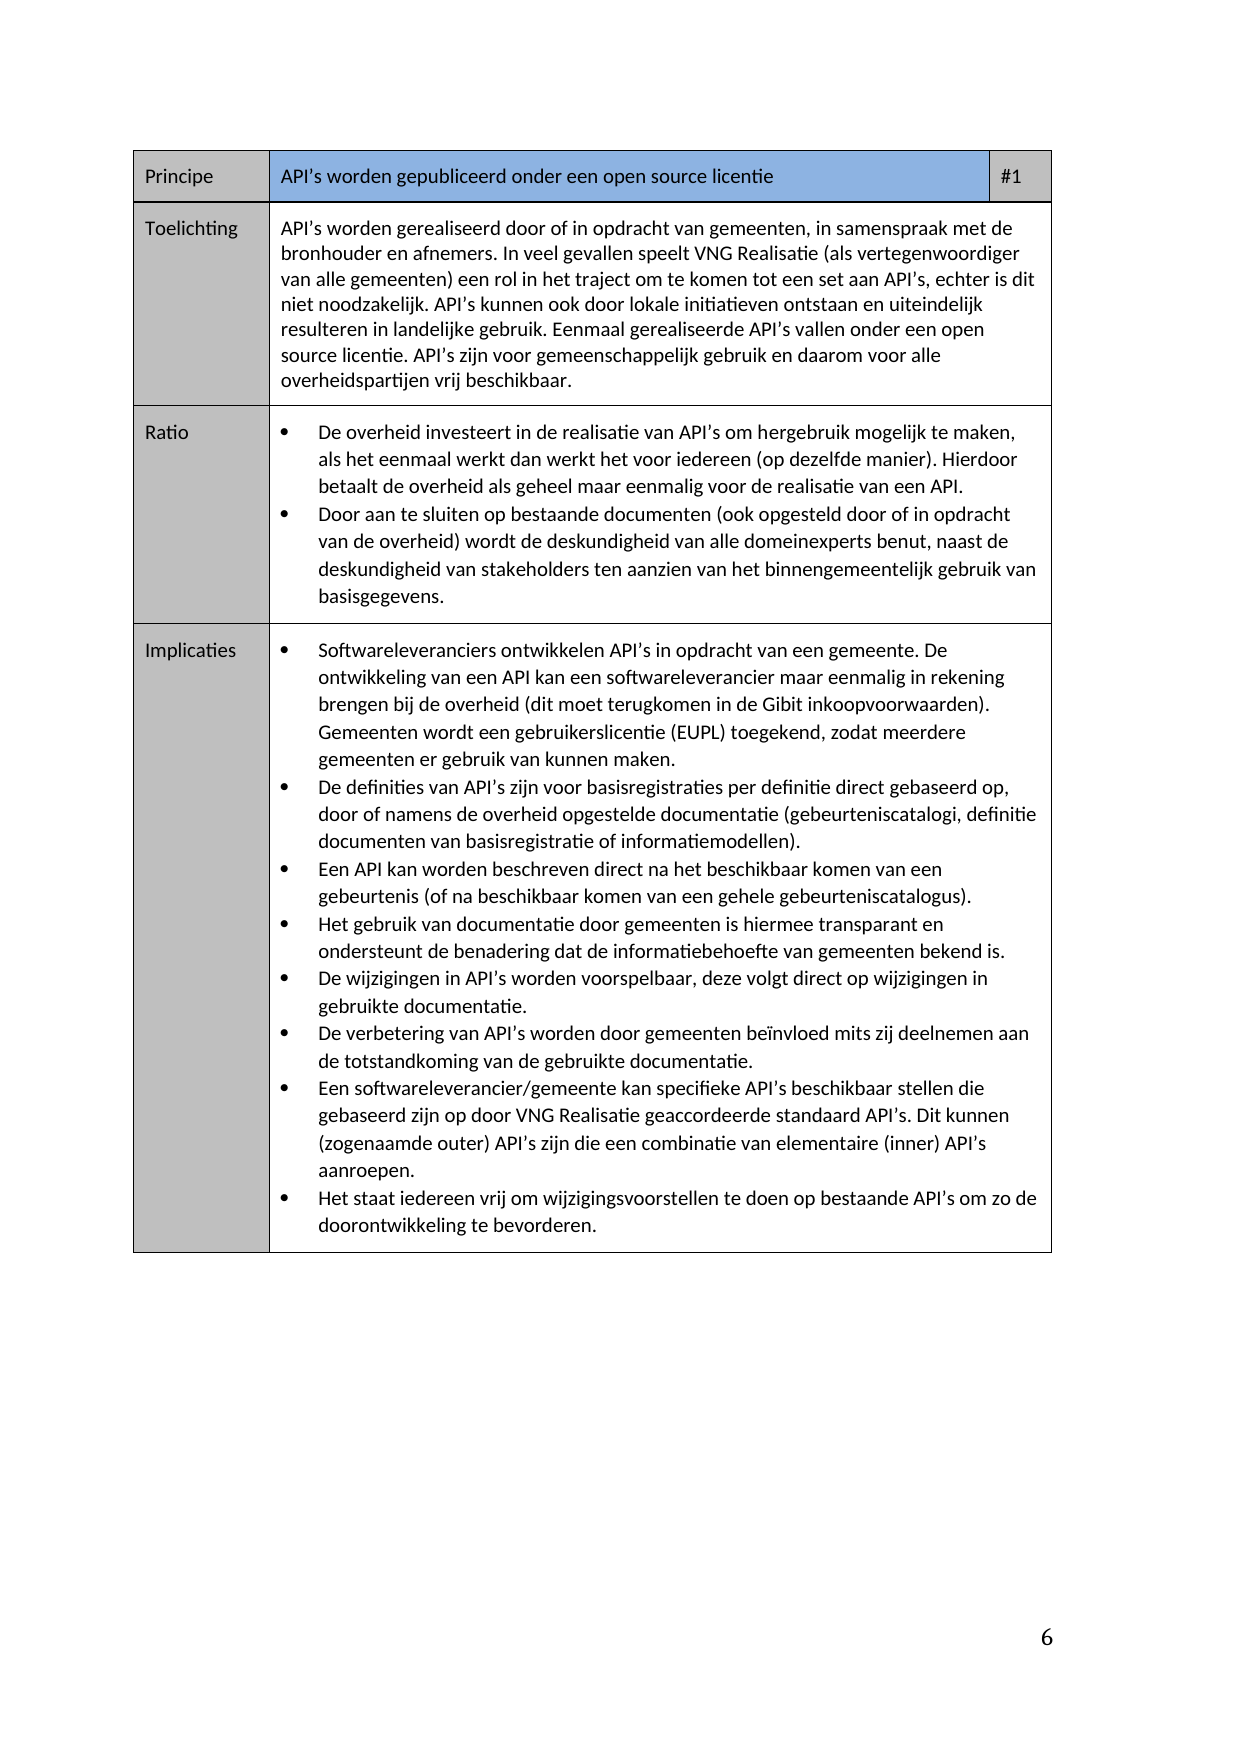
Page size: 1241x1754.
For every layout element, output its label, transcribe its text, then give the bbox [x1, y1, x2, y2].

table_header #1 [990, 151, 1051, 201]
table_cell De overheid investeert in de realisatie van API’s om hergebruik mogelijk te maken, als het eenmaal werkt dan werkt het voor iedereen (op dezelfde manier). Hierdoor betaalt de overheid als geheel maar eenmalig voor de realisatie van een API. Door aan te sluiten op bestaande documenten (ook opgesteld door of in opdracht van de overheid) wordt de deskundigheid van alle domeinexperts benut, naast de deskundigheid van stakeholders ten aanzien van het binnengemeentelijk gebruik van basisgegevens. [270, 406, 1051, 623]
table_cell API’s worden gerealiseerd door of in opdracht van gemeenten, in samenspraak met de bronhouder en afnemers. In veel gevallen speelt VNG Realisatie (als vertegenwoordiger van alle gemeenten) een rol in het traject om te komen tot een set aan API’s, echter is dit niet noodzakelijk. API’s kunnen ook door lokale initiatieven ontstaan en uiteindelijk resulteren in landelijke gebruik. Eenmaal gerealiseerde API’s vallen onder een open source licentie. API’s zijn voor gemeenschappelijk gebruik en daarom voor alle overheidspartijen vrij beschikbaar. [270, 203, 1051, 405]
table_header API’s worden gepubliceerd onder een open source licentie [270, 151, 989, 201]
table_cell Softwareleveranciers ontwikkelen API’s in opdracht van een gemeente. De ontwikkeling van een API kan een softwareleverancier maar eenmalig in rekening brengen bij de overheid (dit moet terugkomen in de Gibit inkoopvoorwaarden). Gemeenten wordt een gebruikerslicentie (EUPL) toegekend, zodat meerdere gemeenten er gebruik van kunnen maken. De definities van API’s zijn voor basisregistraties per definitie direct gebaseerd op, door of namens de overheid opgestelde documentatie (gebeurteniscatalogi, definitie documenten van basisregistratie of informatiemodellen). Een API kan worden beschreven direct na het beschikbaar komen van een gebeurtenis (of na beschikbaar komen van een gehele gebeurteniscatalogus). Het gebruik van documentatie door gemeenten is hiermee transparant en ondersteunt de benadering dat de informatiebehoefte van gemeenten bekend is. De wijzigingen in API’s worden voorspelbaar, deze volgt direct op wijzigingen in gebruikte documentatie. De verbetering van API’s worden door gemeenten beïnvloed mits zij deelnemen aan de totstandkoming van de gebruikte documentatie. Een softwareleverancier/gemeente kan specifieke API’s beschikbaar stellen die gebaseerd zijn op door VNG Realisatie geaccordeerde standaard API’s. Dit kunnen (zogenaamde outer) API’s zijn die een combinatie van elementaire (inner) API’s aanroepen. Het staat iedereen vrij om wijzigingsvoorstellen te doen op bestaande API’s om zo de doorontwikkeling te bevorderen. [270, 624, 1051, 1252]
table_cell Toelichting [134, 203, 269, 405]
table_header Principe [134, 151, 269, 201]
table_cell Ratio [134, 406, 269, 623]
table_cell Implicaties [134, 624, 269, 1252]
